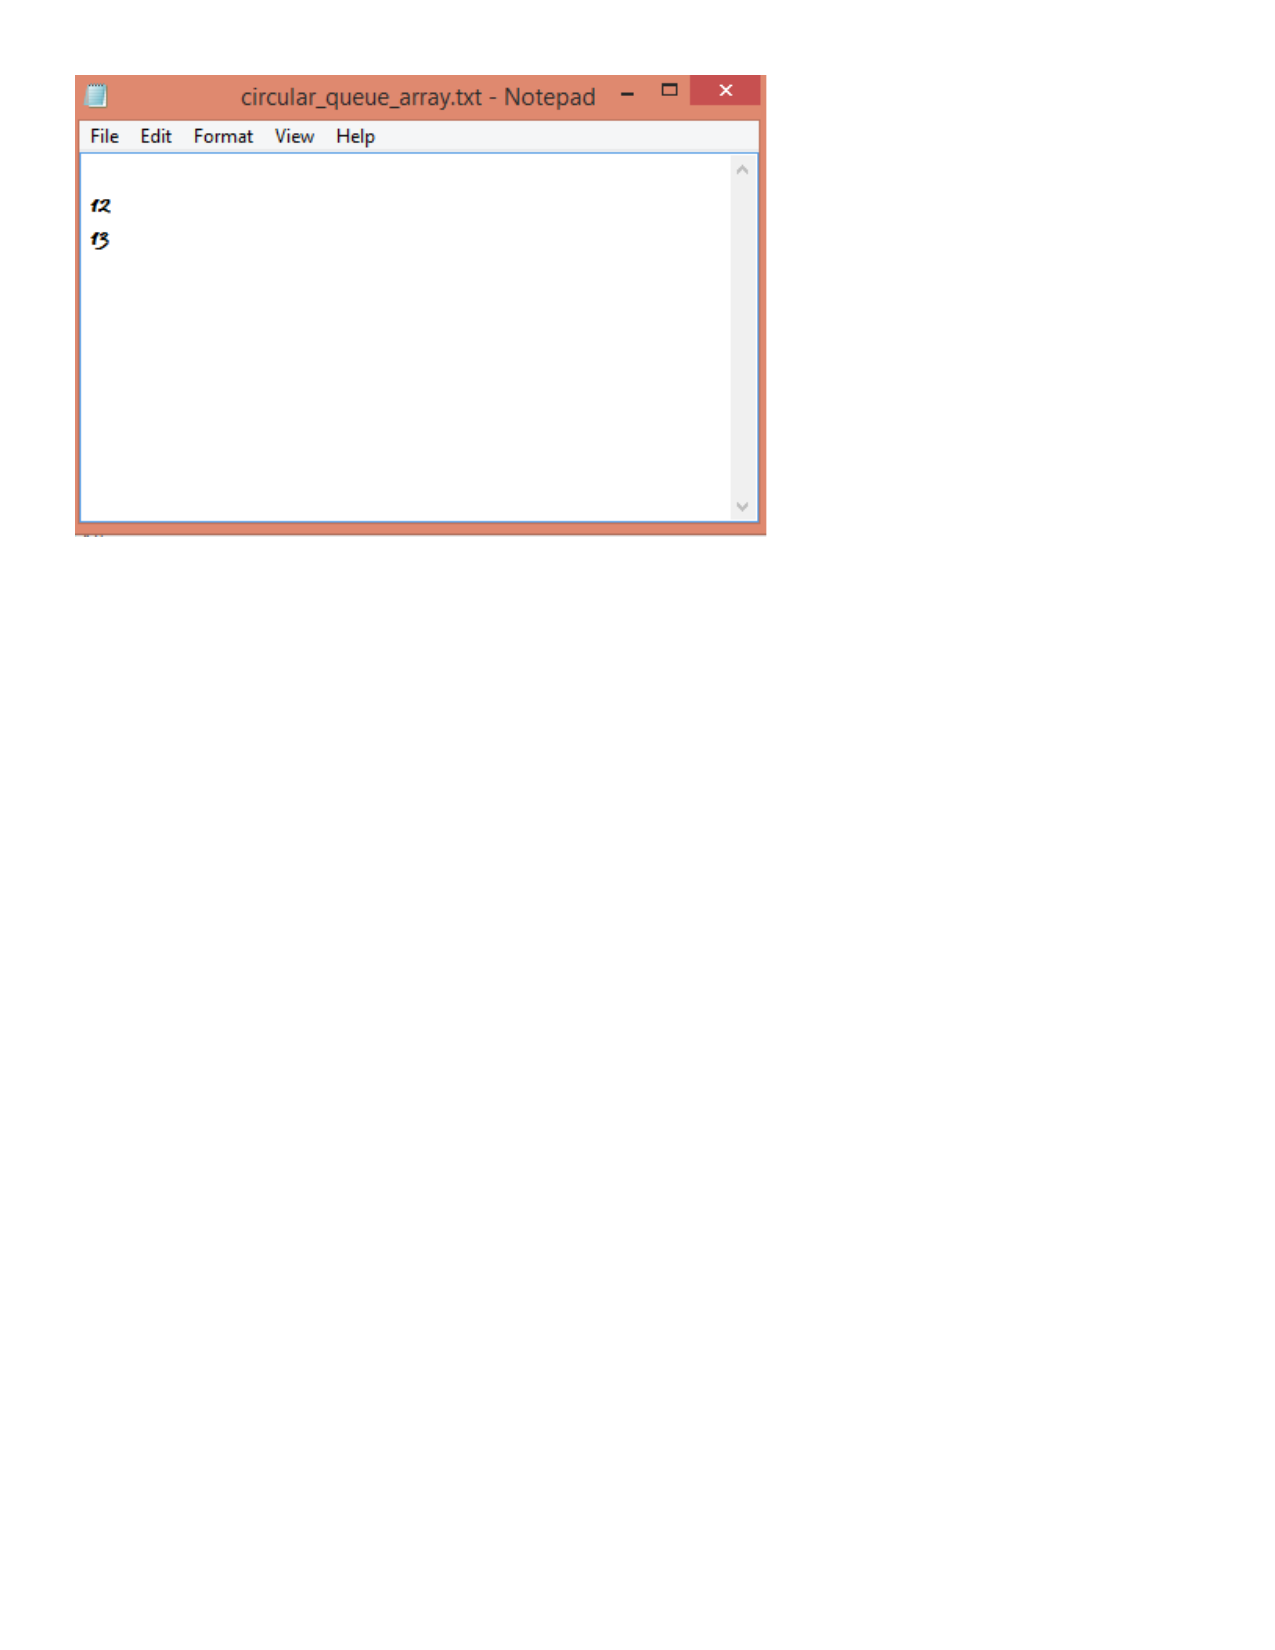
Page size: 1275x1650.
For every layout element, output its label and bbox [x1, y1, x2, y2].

picture [75, 75, 767, 537]
